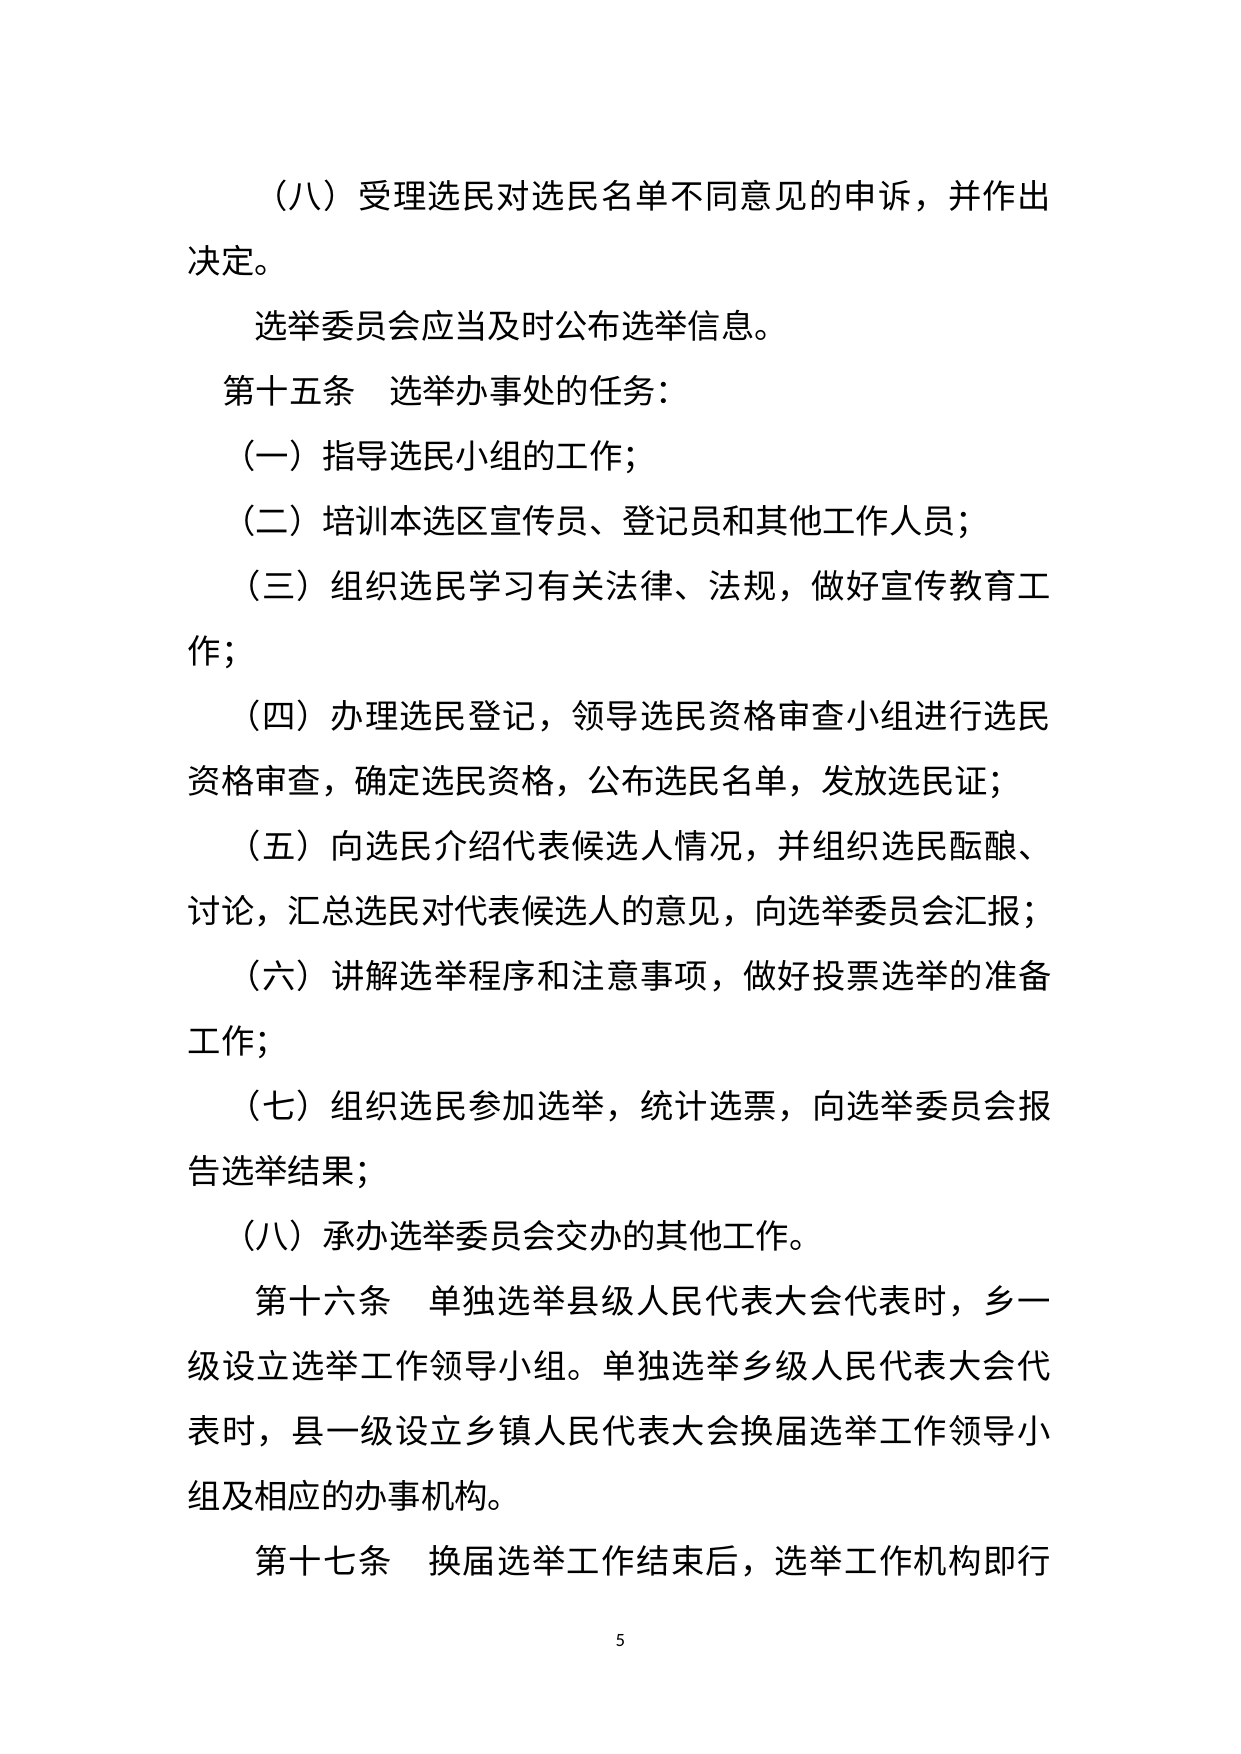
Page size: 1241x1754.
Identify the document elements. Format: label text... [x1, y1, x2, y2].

text （八）承办选举委员会交办的其他工作。 [187, 1202, 1053, 1267]
text （二）培训本选区宣传员、登记员和其他工作人员； [187, 487, 1053, 552]
text 第十六条 单独选举县级人民代表大会代表时，乡一级设立选举工作领导小组。单独选举乡级人民代表大会代表时，县一级设立乡镇人民代表大会换届选举工作领导小组及相应的办事机构。 [187, 1267, 1053, 1527]
text （四）办理选民登记，领导选民资格审查小组进行选民资格审查，确定选民资格，公布选民名单，发放选民证； [187, 682, 1053, 812]
text （七）组织选民参加选举，统计选票，向选举委员会报告选举结果； [187, 1072, 1053, 1202]
text （三）组织选民学习有关法律、法规，做好宣传教育工作； [187, 552, 1053, 682]
text （五）向选民介绍代表候选人情况，并组织选民酝酿、讨论，汇总选民对代表候选人的意见，向选举委员会汇报； [187, 812, 1053, 942]
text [187, 1527, 1053, 1592]
text 选举委员会应当及时公布选举信息。 [187, 292, 1053, 357]
text （一）指导选民小组的工作； [187, 422, 1053, 487]
text （六）讲解选举程序和注意事项，做好投票选举的准备工作； [187, 942, 1053, 1072]
text （八）受理选民对选民名单不同意见的申诉，并作出决定。 [187, 162, 1053, 292]
text 第十五条 选举办事处的任务： [187, 357, 1053, 422]
